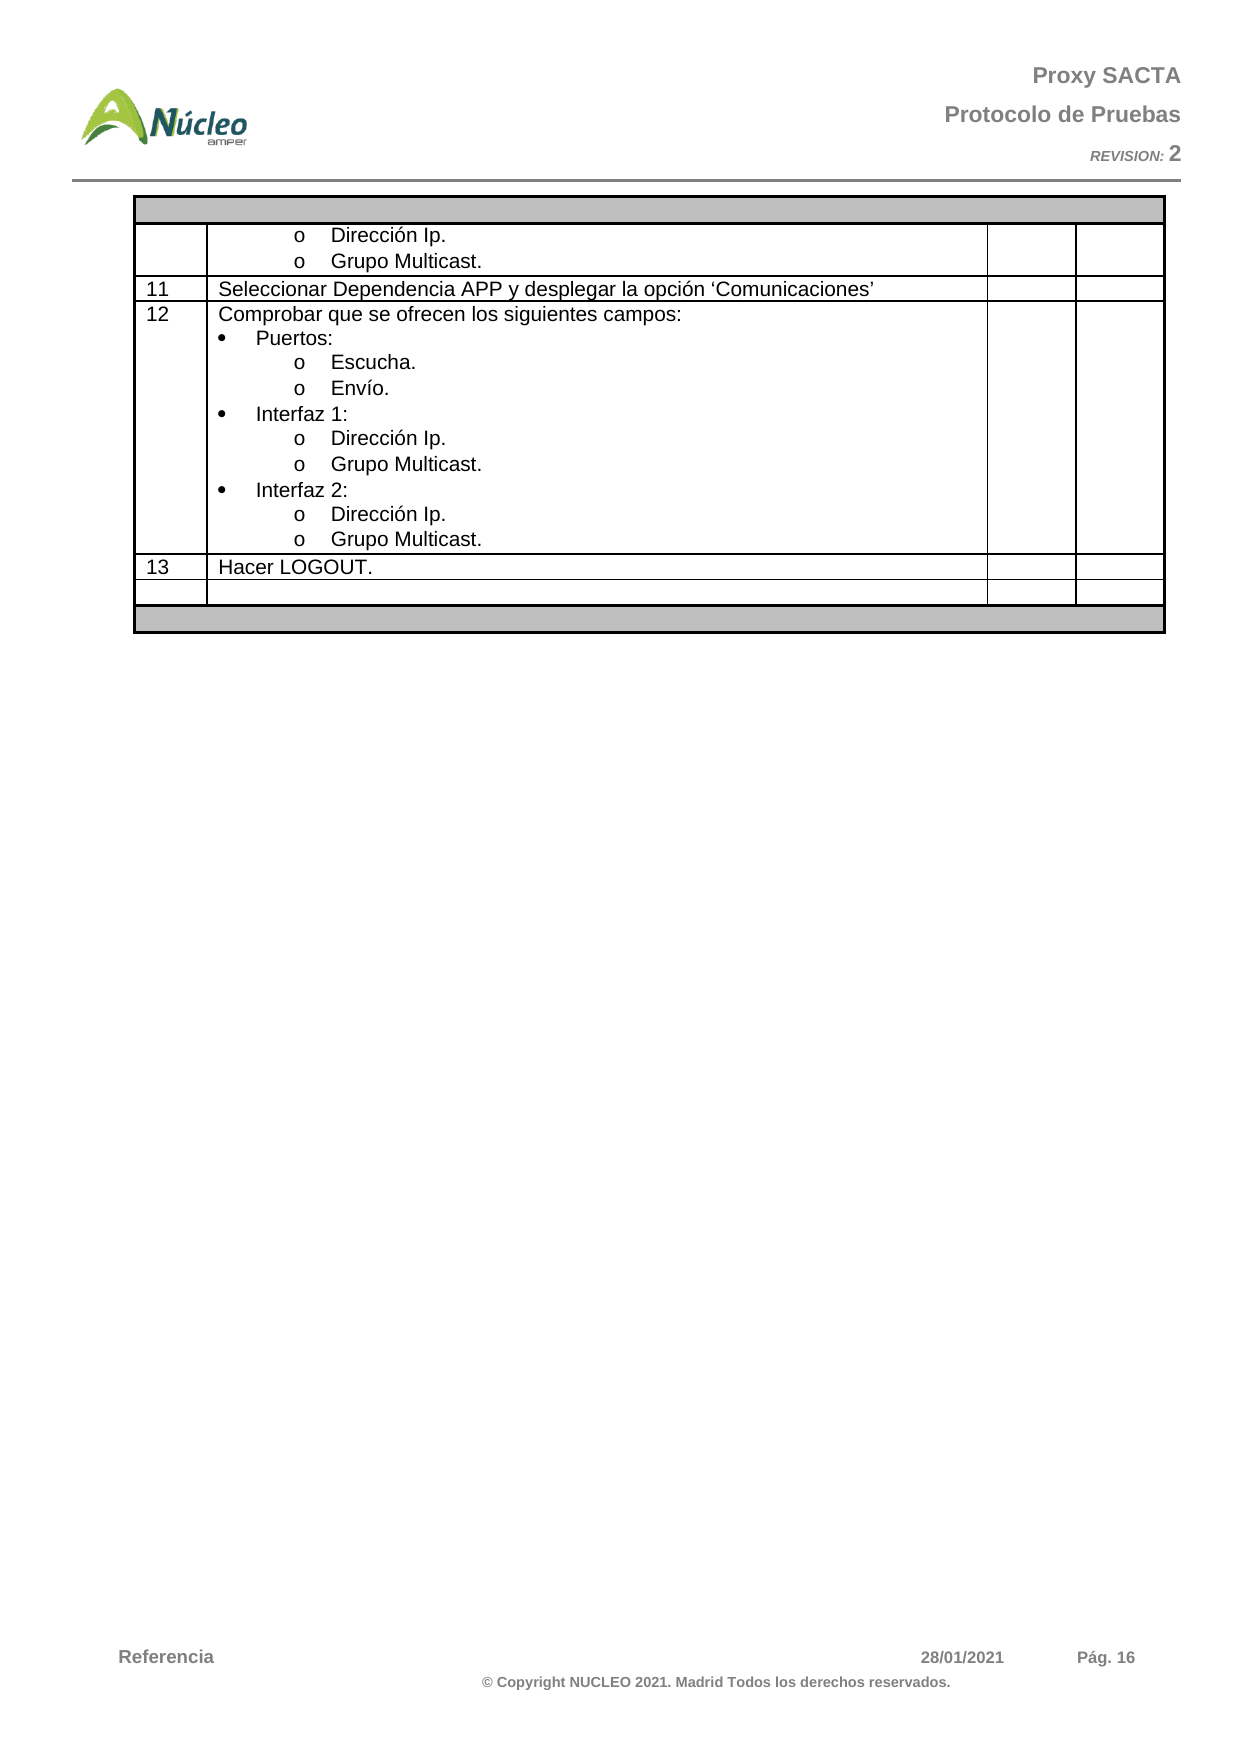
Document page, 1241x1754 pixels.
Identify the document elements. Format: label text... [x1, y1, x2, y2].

table_cell [1077, 555, 1163, 579]
table_cell 10 [136, 225, 206, 275]
table_cell 13 [136, 555, 206, 579]
table_header [136, 198, 1163, 222]
table_cell Seleccionar Dependencia APP y desplegar la opción ‘Comunicaciones’ [208, 277, 987, 300]
table_cell [1077, 302, 1163, 553]
table_cell [1077, 225, 1163, 275]
table_cell [988, 225, 1075, 275]
table_cell [1077, 580, 1163, 604]
table_cell [988, 277, 1075, 300]
picture [73, 77, 251, 151]
table_cell 11 [136, 277, 206, 300]
table_cell [136, 607, 1163, 631]
table_cell [988, 580, 1075, 604]
table_cell [208, 580, 987, 604]
table_cell [136, 580, 206, 604]
table_cell [1077, 277, 1163, 300]
table_cell Hacer LOGOUT. [208, 555, 987, 579]
table_cell [988, 302, 1075, 553]
table_cell [988, 555, 1075, 579]
table_cell 12 [136, 302, 206, 553]
